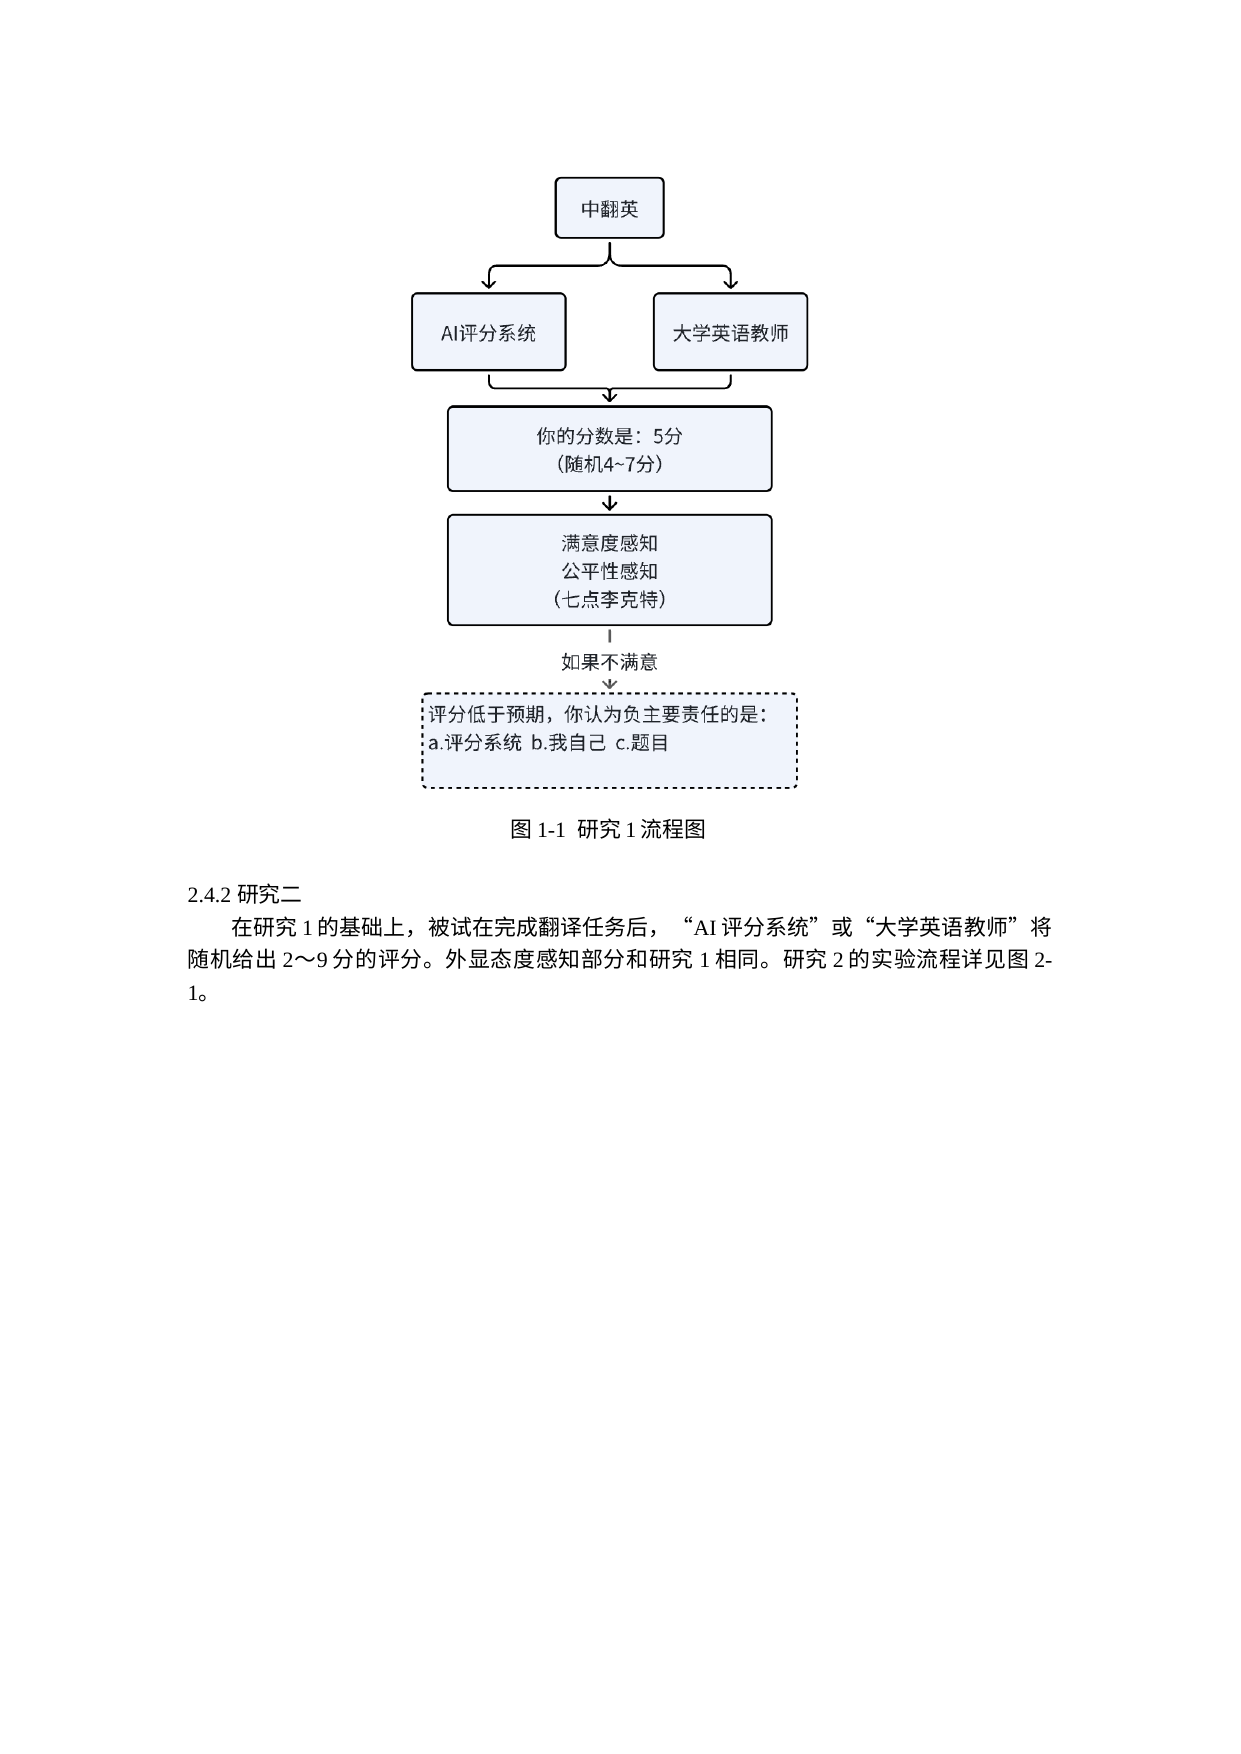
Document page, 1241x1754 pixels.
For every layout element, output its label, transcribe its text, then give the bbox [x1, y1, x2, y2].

text 在研究1的基础上，被试在完成翻译任务后，“AI评分系统”或“大学英语教师”将随机给出2～9分的评分。外显态度感知部分和研究1相同。研究2的实验流程详见图2-1。 [187, 909, 1053, 1007]
text 2.4.2 研究二 [187, 877, 1053, 909]
picture [395, 162, 821, 799]
table_header [176, 162, 1040, 812]
table_cell 图 1-1 研究1流程图 [176, 812, 1040, 877]
